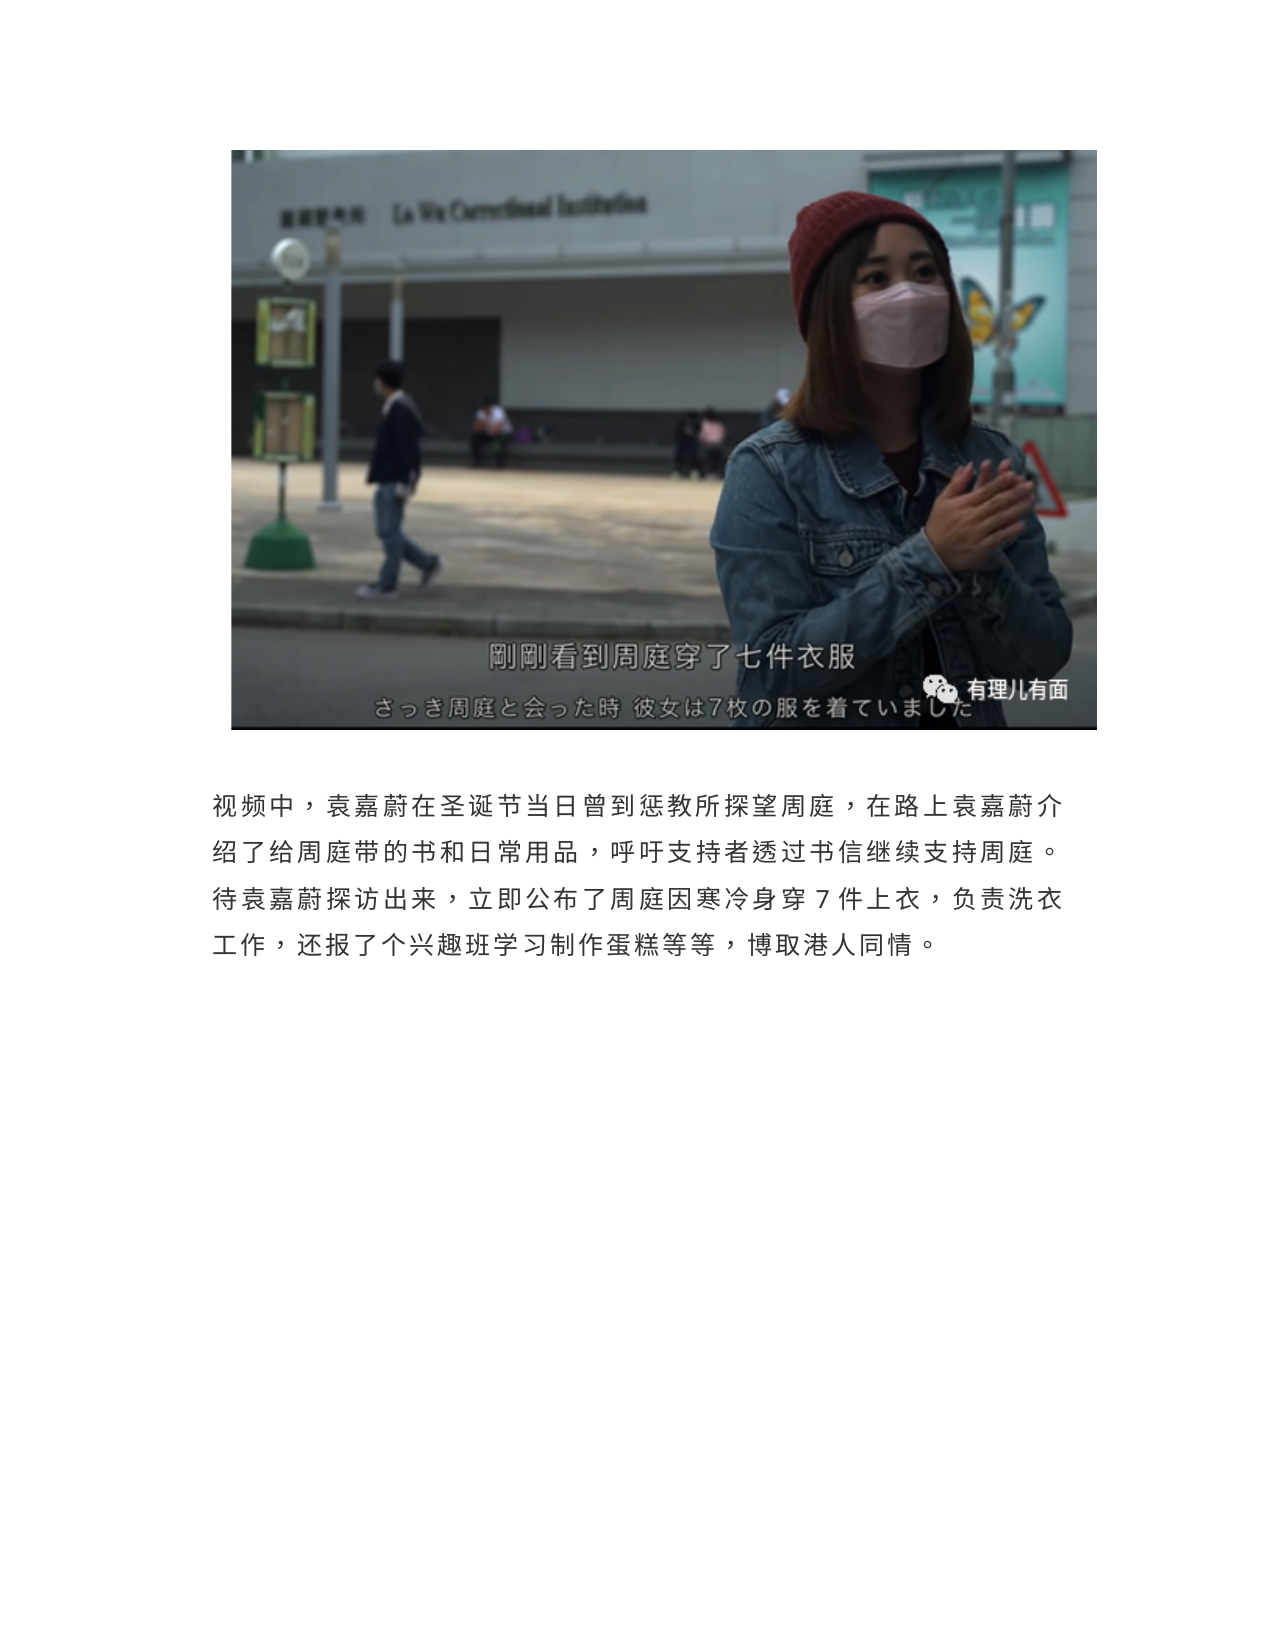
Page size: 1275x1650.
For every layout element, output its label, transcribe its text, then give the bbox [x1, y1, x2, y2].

text 视频中，袁嘉蔚在圣诞节当日曾到惩教所探望周庭，在路上袁嘉蔚介绍了给周庭带的书和日常用品，呼吁支持者透过书信继续支持周庭。待袁嘉蔚探访出来，立即公布了周庭因寒冷身穿7件上衣，负责洗衣工作，还报了个兴趣班学习制作蛋糕等等，博取港人同情。 [212, 776, 1062, 962]
picture [231, 150, 1097, 730]
